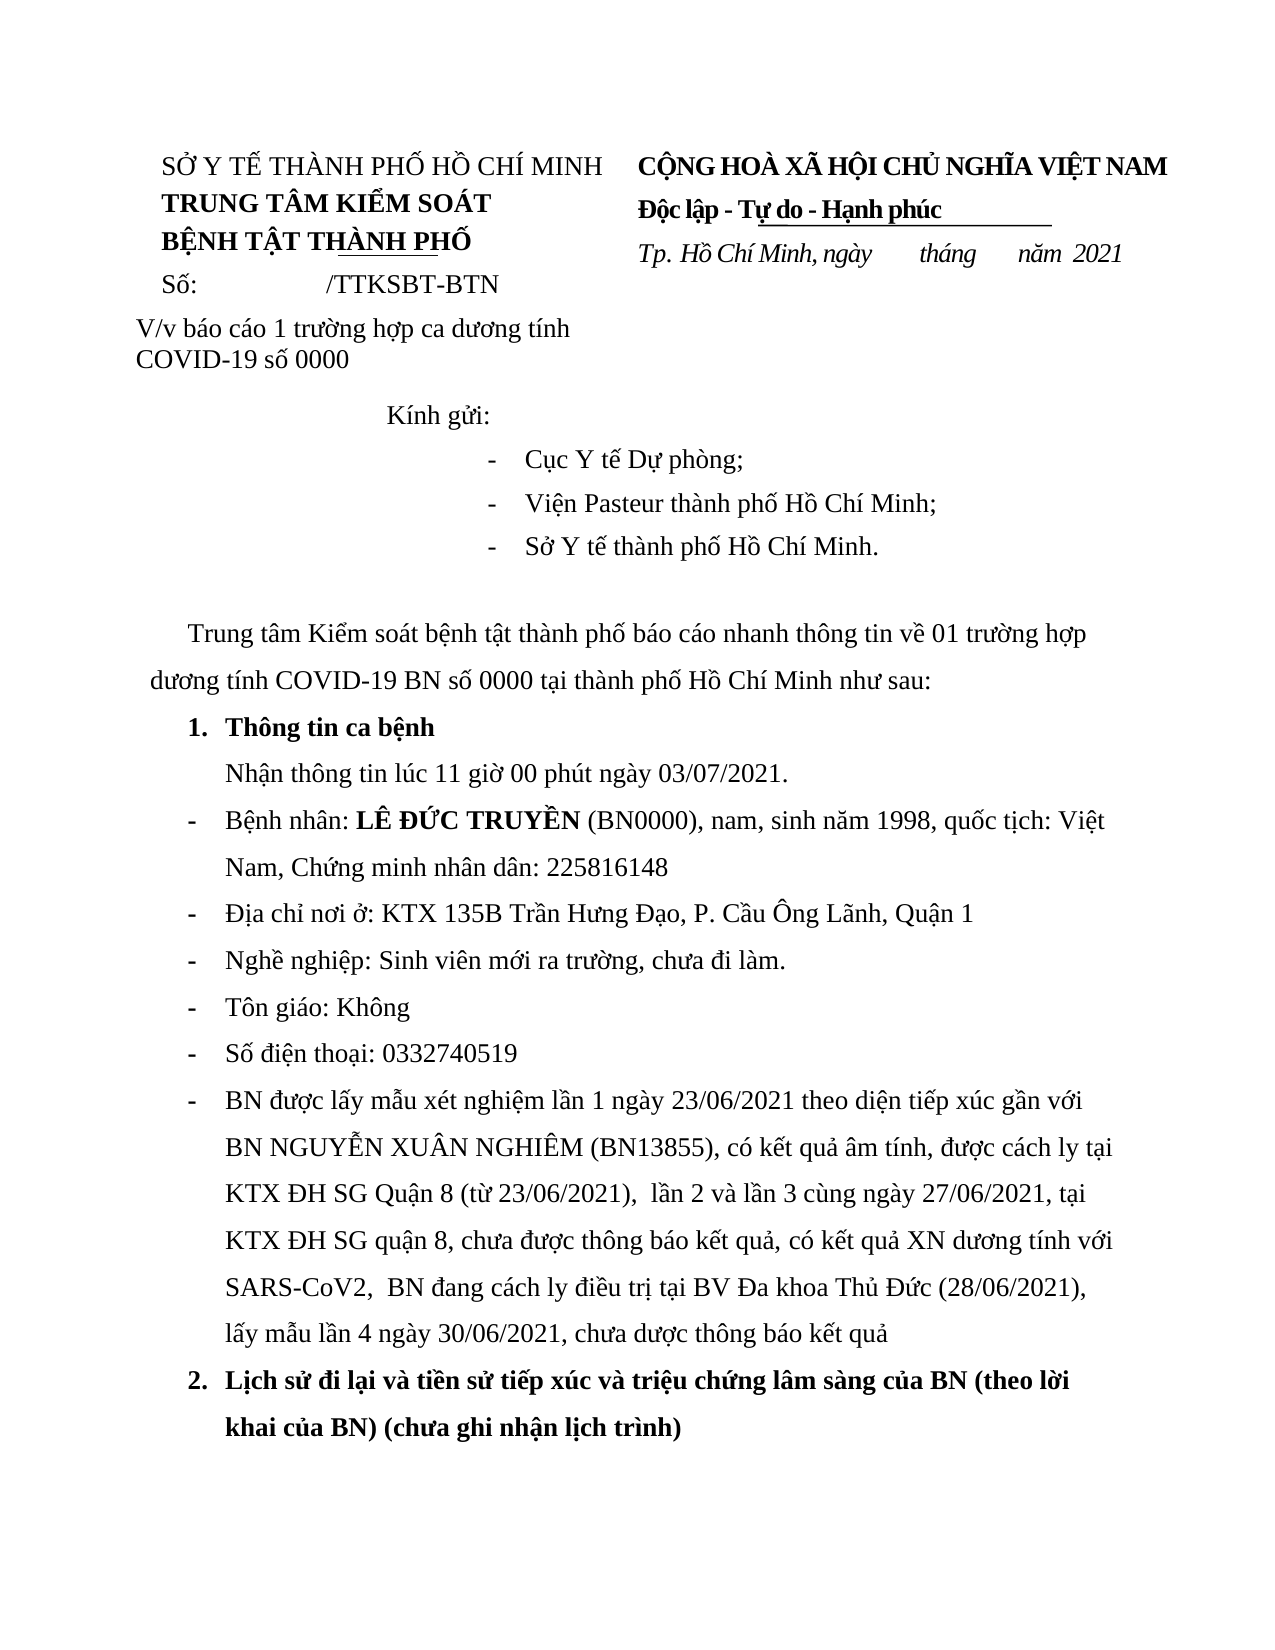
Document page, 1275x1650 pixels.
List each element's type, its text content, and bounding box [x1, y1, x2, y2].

list Số điện thoại: 0332740519 [187, 1038, 1125, 1069]
table_header CỘNG HOÀ XÃ HỘI CHỦ NGHĨA VIỆT NAM Độc lập - Tự do - Hạnh phúc Tp. Hồ Chí Minh, ngày tháng năm 2021 [626, 150, 1179, 387]
list Nghề nghiệp: Sinh viên mới ra trường, chưa đi làm. [187, 944, 1125, 975]
list Sở Y tế thành phố Hồ Chí Minh. [487, 530, 1125, 561]
list Cục Y tế Dự phòng; [487, 443, 1125, 474]
list BN được lấy mẫu xét nghiệm lần 1 ngày 23/06/2021 theo diện tiếp xúc gần với BN NGUYỄN XUÂN NGHIÊM (BN13855), có kết quả âm tính, được cách ly tại KTX ĐH SG Quận 8 (từ 23/06/2021), lần 2 và lần 3 cùng ngày 27/06/2021, tại KTX ĐH SG quận 8, chưa được thông báo kết quả, có kết quả XN dương tính với SARS-CoV2, BN đang cách ly điều trị tại BV Đa khoa Thủ Đức (28/06/2021), lấy mẫu lần 4 ngày 30/06/2021, chưa dược thông báo kết quả [187, 1084, 1125, 1349]
list Địa chỉ nơi ở: KTX 135B Trần Hưng Đạo, P. Cầu Ông Lãnh, Quận 1 [187, 898, 1125, 929]
list Thông tin ca bệnh [187, 711, 1125, 742]
list Tôn giáo: Không [187, 991, 1125, 1022]
text Kính gửi: [150, 399, 1125, 431]
list Viện Pasteur thành phố Hồ Chí Minh; [487, 487, 1125, 518]
text Trung tâm Kiểm soát bệnh tật thành phố báo cáo nhanh thông tin về 01 trường hợp dương tính COVID-19 BN số 0000 tại thành phố Hồ Chí Minh như sau: [150, 618, 1125, 695]
list Bệnh nhân: LÊ ĐỨC TRUYỀN (BN0000), nam, sinh năm 1998, quốc tịch: Việt Nam, Chứng minh nhân dân: 225816148 [187, 804, 1125, 882]
list Lịch sử đi lại và tiền sử tiếp xúc và triệu chứng lâm sàng của BN (theo lời khai của BN) (chưa ghi nhận lịch trình) [187, 1364, 1125, 1442]
table_header SỞ Y TẾ THÀNH PHỐ HỒ CHÍ MINH TRUNG TÂM KIỂM SOÁT BỆNH TẬT THÀNH PHỐ Số: /TTKSBT-BTN V/v báo cáo 1 trường hợp ca dương tính COVID-19 số 0000 [150, 150, 626, 387]
list Nhận thông tin lúc 11 giờ 00 phút ngày 03/07/2021. [225, 758, 1125, 789]
